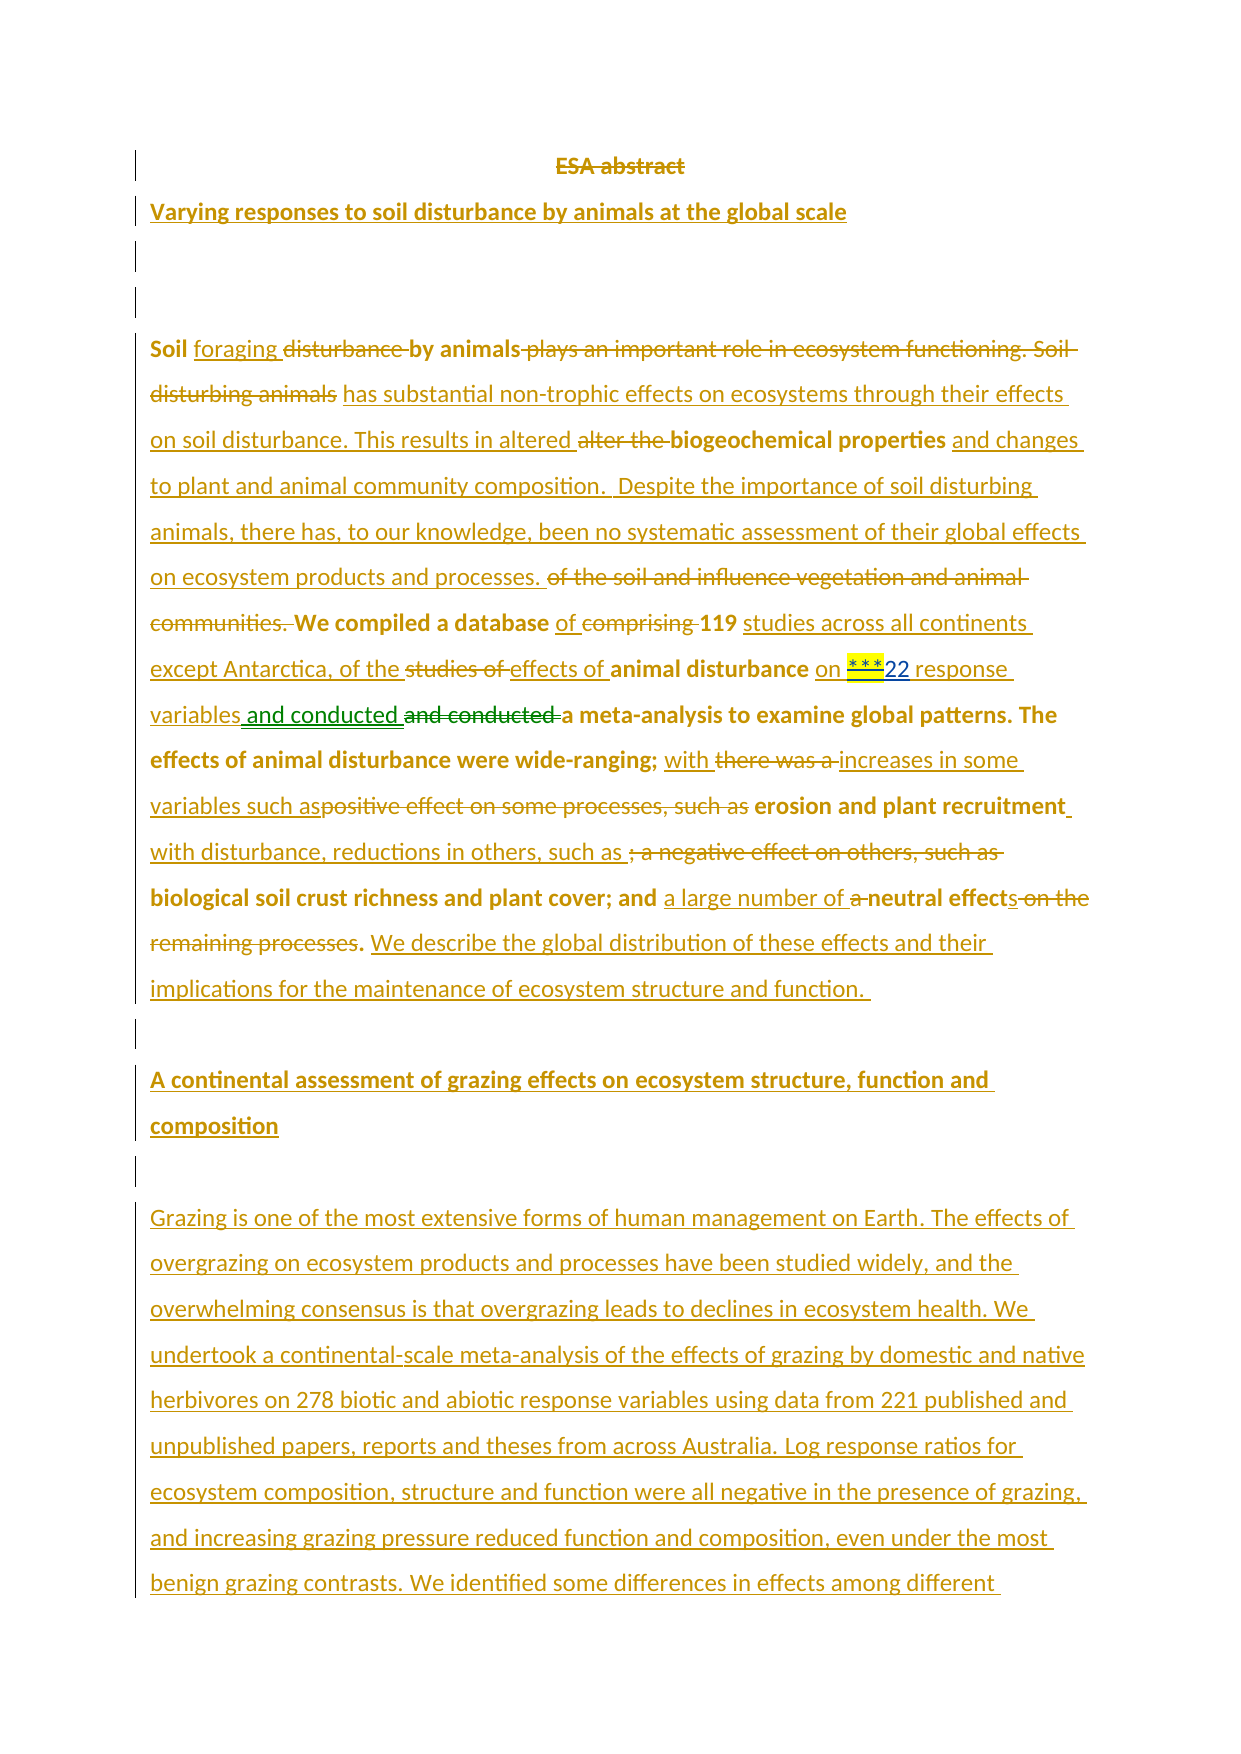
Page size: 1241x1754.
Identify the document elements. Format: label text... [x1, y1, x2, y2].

text Soil by animals biogeochemical properties We compiled a database 119 animal disturbance a meta-analysis to examine global patterns. The effects of animal disturbance were wide-ranging; erosion and plant recruitmentbiological soil crust richness and plant cover; and neutral effect. [150, 333, 1090, 1004]
